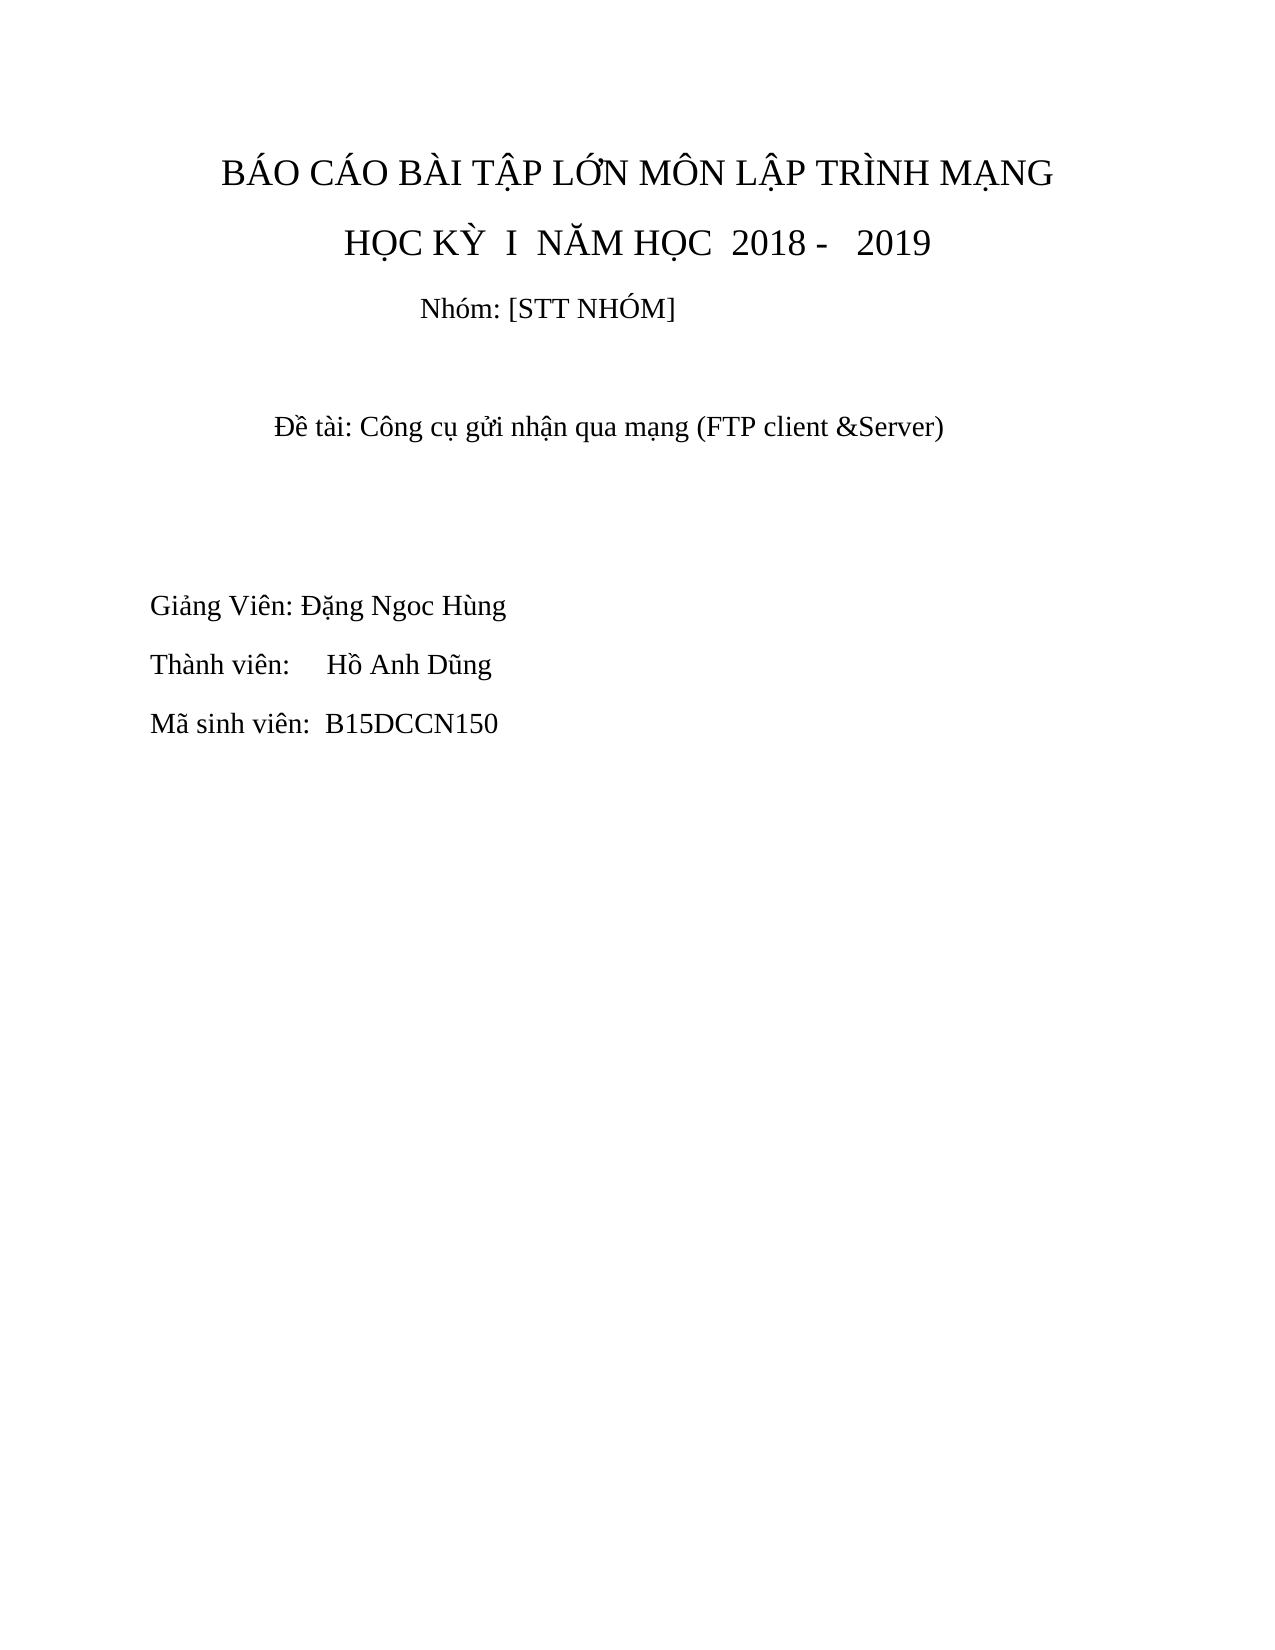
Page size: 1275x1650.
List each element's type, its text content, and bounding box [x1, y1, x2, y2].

text Đề tài: Công cụ gửi nhận qua mạng (FTP client &Server) [150, 409, 1125, 443]
text Giảng Viên: Đặng Ngoc Hùng [150, 588, 1125, 621]
text Thành viên: Hồ Anh Dũng [150, 647, 1125, 681]
text Nhóm: [STT NHÓM] [150, 291, 1125, 324]
text BÁO CÁO BÀI TẬP LỚN MÔN LẬP TRÌNH MẠNG [150, 150, 1125, 193]
text Mã sinh viên: B15DCCN150 [150, 706, 1125, 740]
text HỌC KỲ I NĂM HỌC 2018 - 2019 [150, 220, 1125, 263]
